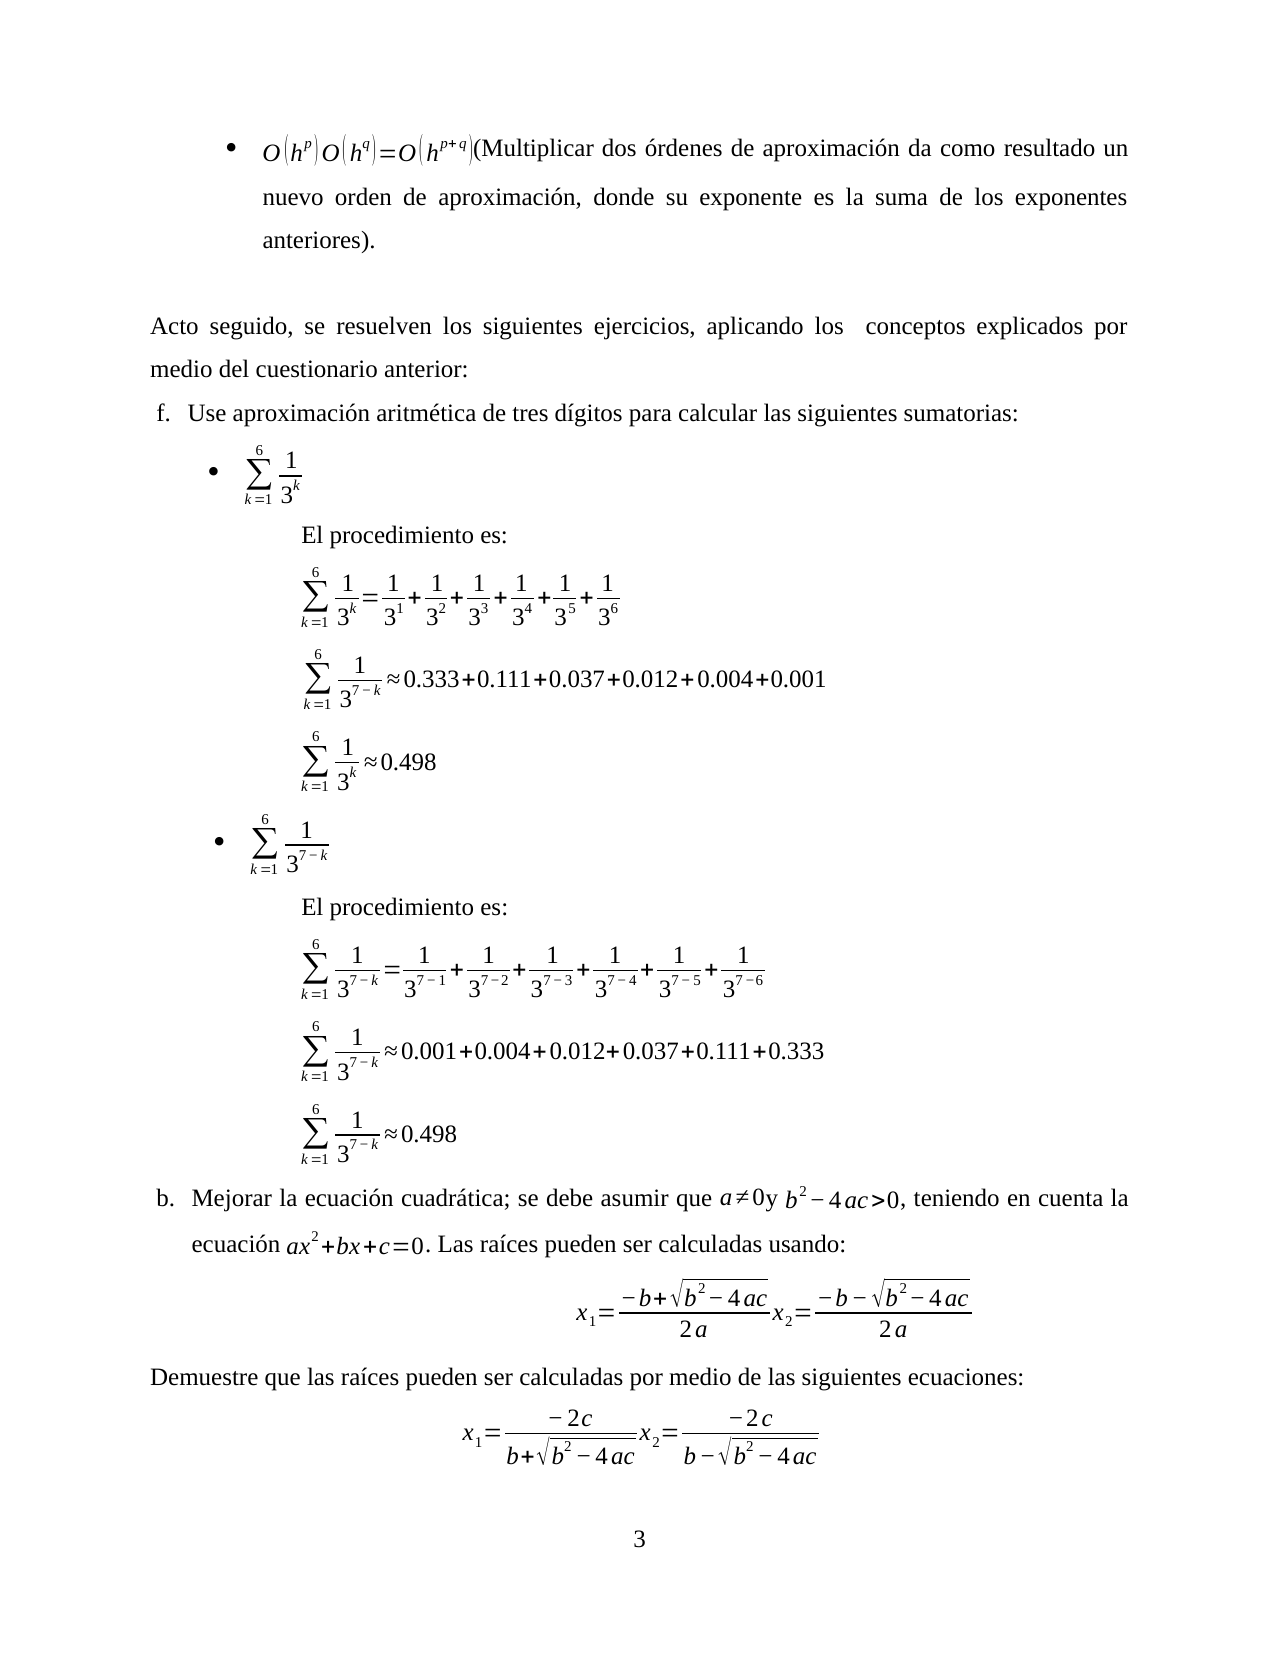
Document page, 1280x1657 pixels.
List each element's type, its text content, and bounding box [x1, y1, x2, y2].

list El procedimiento es: [150, 520, 1129, 549]
list El procedimiento es: [150, 892, 1129, 921]
list Acto seguido, se resuelven los siguientes ejercicios, aplicando los conceptos explicados por medio del cuestionario anterior: [150, 311, 1129, 383]
list Demuestre que las raíces pueden ser calculadas por medio de las siguientes ecuaciones: [150, 1362, 1129, 1390]
list Mejorar la ecuación cuadrática; se debe asumir que y , teniendo en cuenta la ecuación . Las raíces pueden ser calculadas usando: [156, 1182, 1129, 1259]
list (Multiplicar dos órdenes de aproximación da como resultado un nuevo orden de aproximación, donde su exponente es la suma de los exponentes anteriores). [227, 133, 1129, 254]
list Use aproximación aritmética de tres dígitos para calcular las siguientes sumatorias: [156, 398, 1129, 426]
